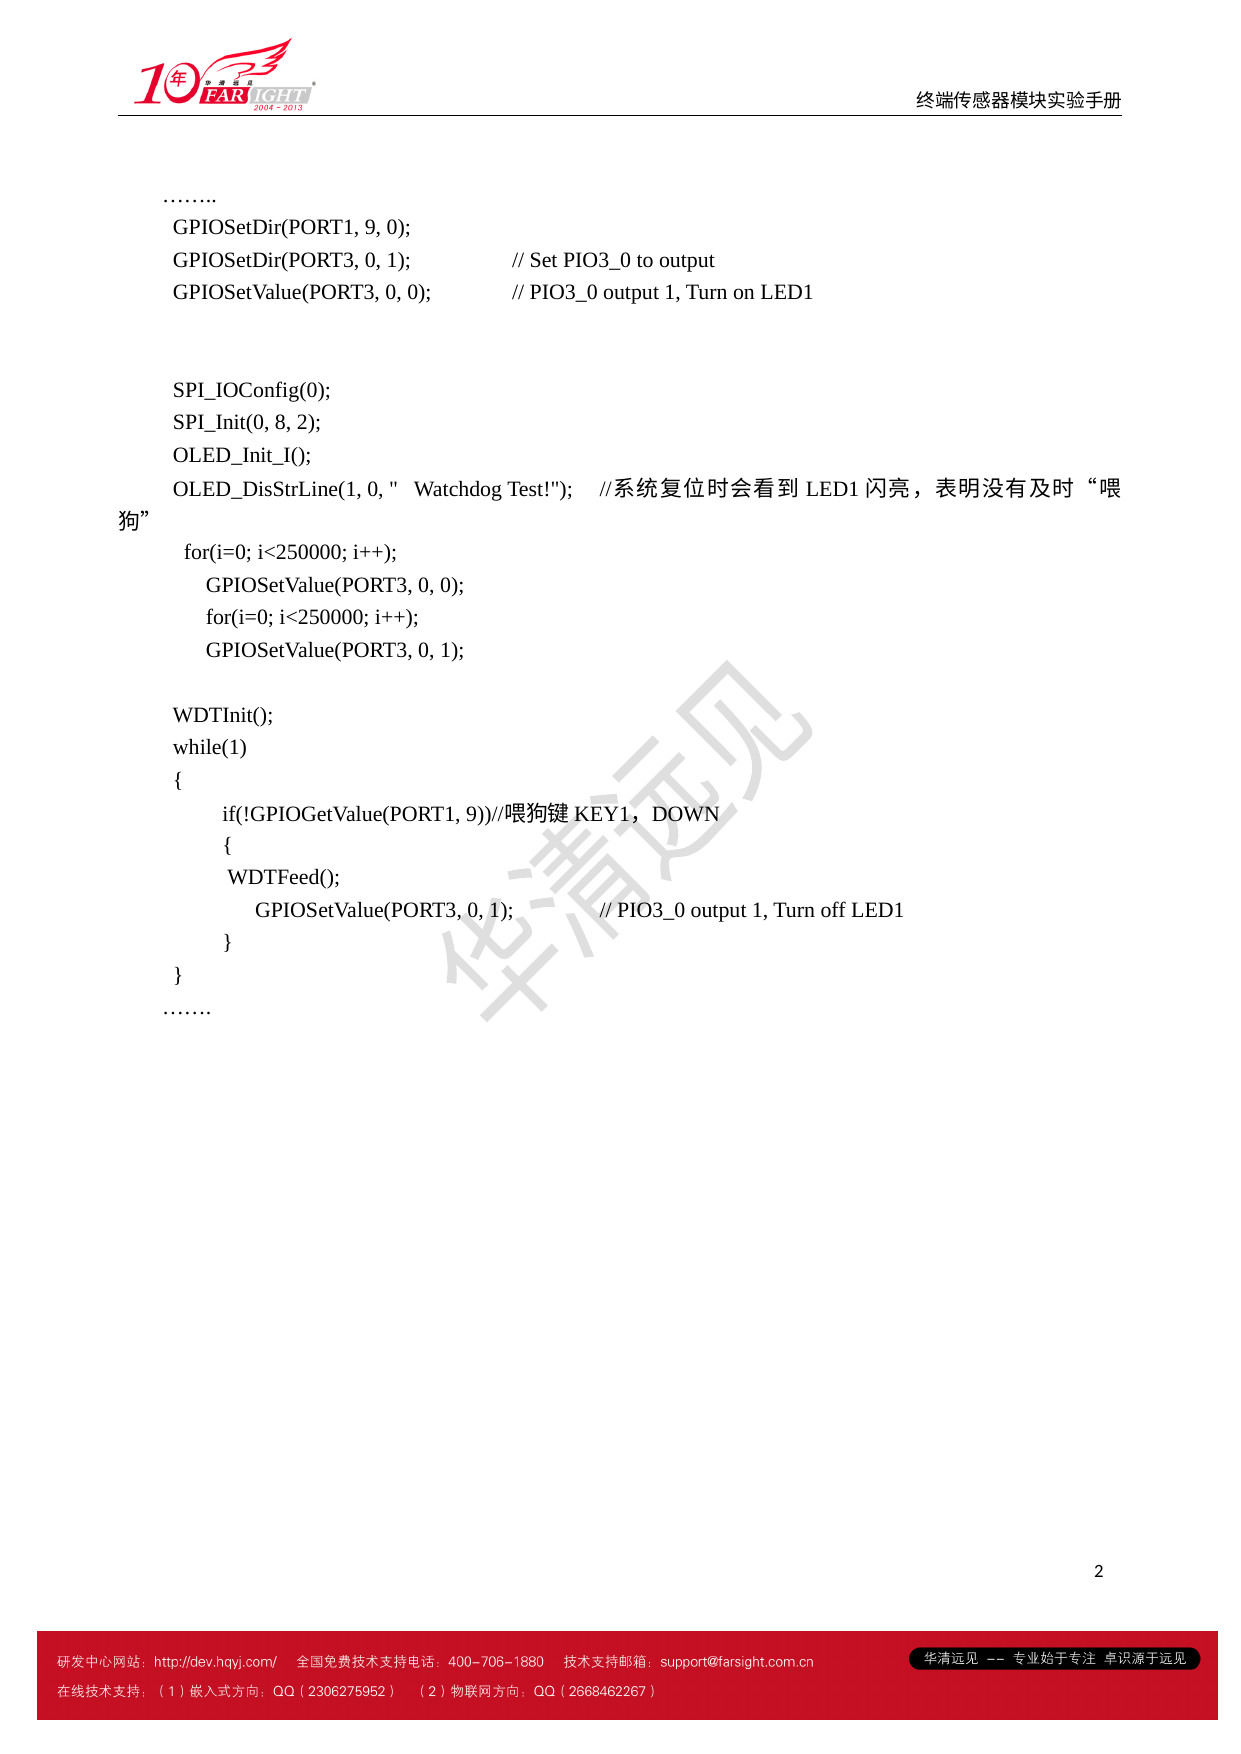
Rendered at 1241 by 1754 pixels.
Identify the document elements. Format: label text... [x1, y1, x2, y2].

text GPIOSetValue(PORT3, 0, 1); [118, 633, 1122, 666]
text SPI_Init(0, 8, 2); [118, 406, 1122, 438]
text OLED_Init_I(); [118, 438, 1122, 471]
text GPIOSetDir(PORT3, 0, 1); // Set PIO3_0 to output [118, 243, 1122, 276]
text GPIOSetValue(PORT3, 0, 0); // PIO3_0 output 1, Turn on LED1 [118, 276, 1122, 308]
text for(i=0; i<250000; i++); [118, 601, 1122, 633]
text ……. [118, 991, 1122, 1023]
text if(!GPIOGetValue(PORT1, 9))//喂狗键KEY1，DOWN [118, 796, 1122, 828]
text } [118, 926, 1122, 958]
text SPI_IOConfig(0); [118, 373, 1122, 406]
text …….. [118, 178, 1122, 211]
text WDTFeed(); [118, 861, 1122, 893]
text { [118, 828, 1122, 861]
text } [118, 958, 1122, 991]
text WDTInit(); [118, 698, 1122, 731]
text GPIOSetValue(PORT3, 0, 1); // PIO3_0 output 1, Turn off LED1 [118, 893, 1122, 926]
text { [118, 763, 1122, 796]
text GPIOSetValue(PORT3, 0, 0); [118, 568, 1122, 601]
picture [37, 1631, 1218, 1720]
picture [121, 31, 326, 115]
text OLED_DisStrLine(1, 0, " Watchdog Test!"); //系统复位时会看到LED1闪亮，表明没有及时“喂狗” [118, 471, 1122, 536]
text while(1) [118, 731, 1122, 763]
text GPIOSetDir(PORT1, 9, 0); [118, 211, 1122, 243]
text for(i=0; i<250000; i++); [118, 536, 1122, 568]
